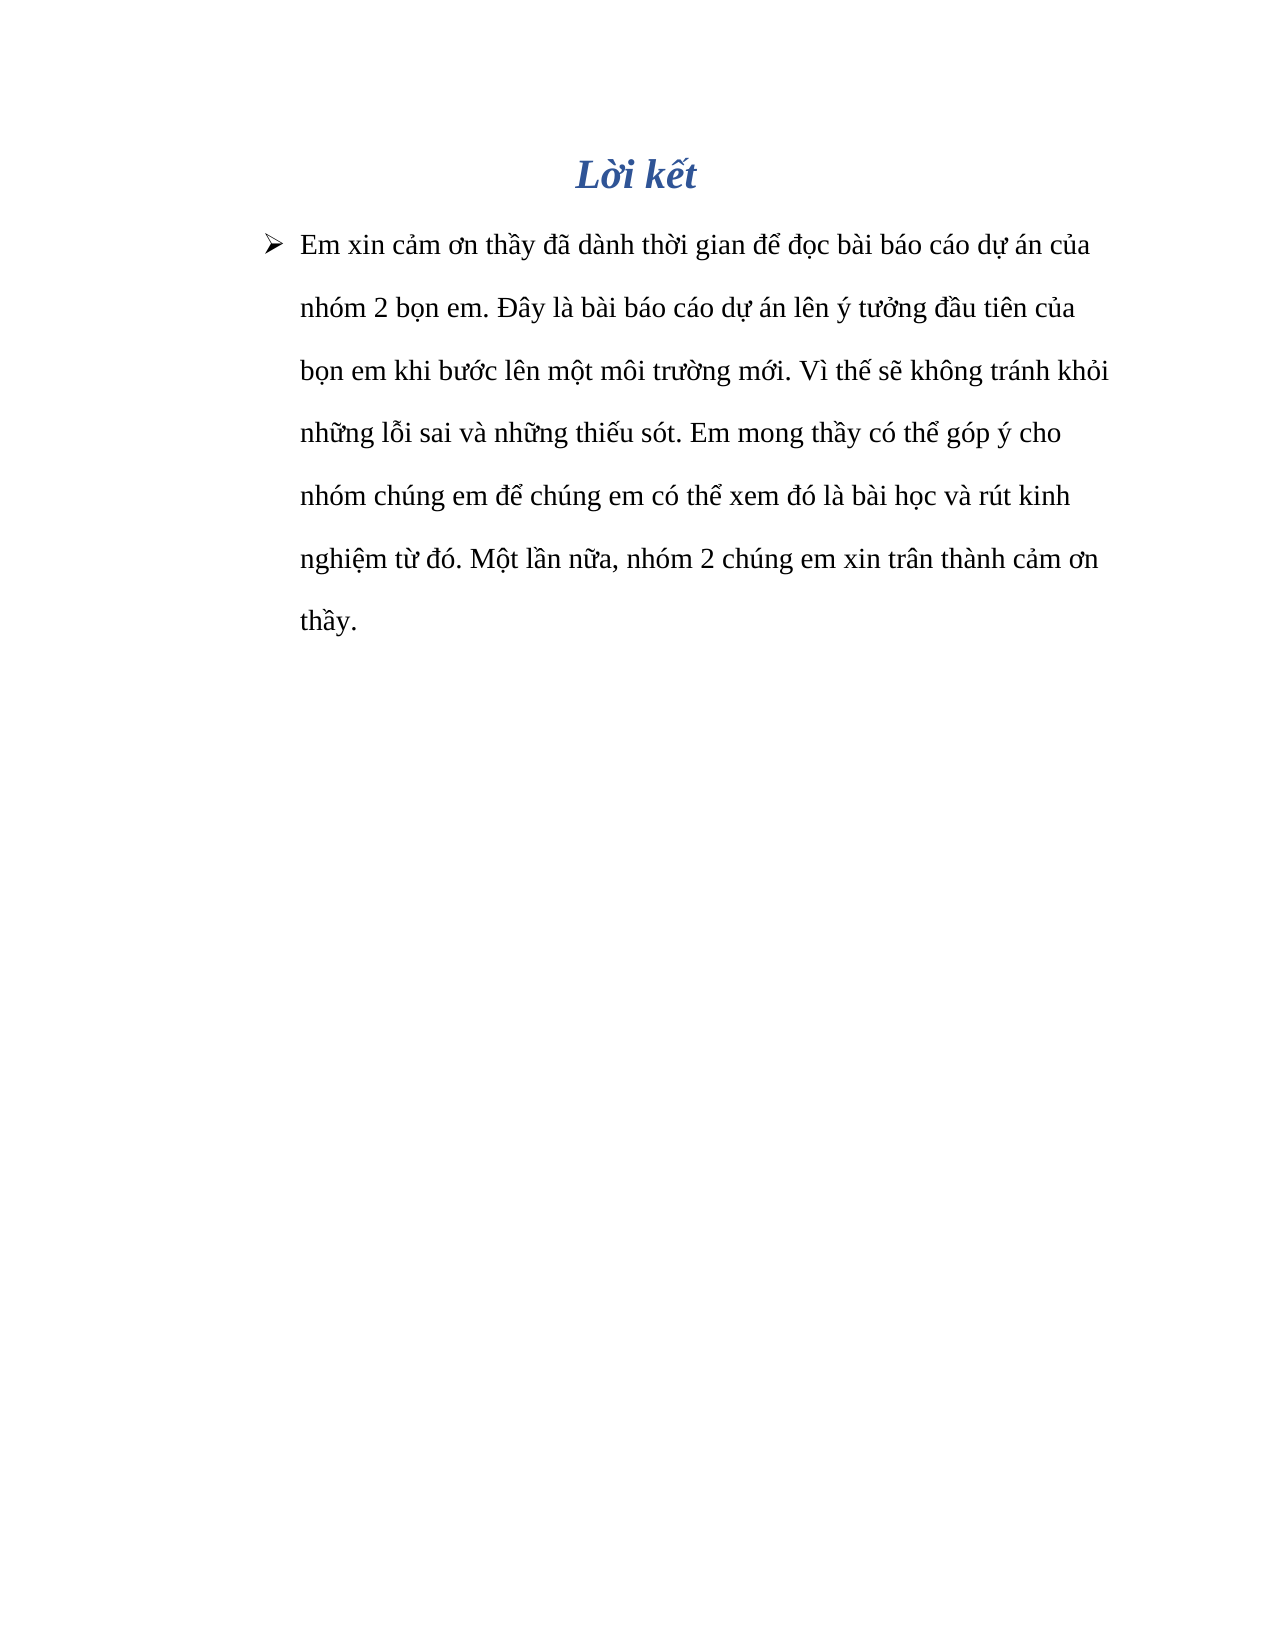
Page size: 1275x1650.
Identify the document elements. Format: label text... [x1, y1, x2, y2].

subtitle Em xin cảm ơn thầy đã dành thời gian để đọc bài báo cáo dự án của [262, 227, 1125, 261]
subtitle bọn em khi bước lên một môi trường mới. Vì thế sẽ không tránh khỏi [300, 353, 1125, 386]
subtitle thầy. [300, 603, 1125, 637]
subtitle nhóm 2 bọn em. Đây là bài báo cáo dự án lên ý tưởng đầu tiên của [300, 290, 1125, 323]
subtitle nhóm chúng em để chúng em có thể xem đó là bài học và rút kinh [300, 478, 1125, 512]
subtitle nghiệm từ đó. Một lần nữa, nhóm 2 chúng em xin trân thành cảm ơn [300, 541, 1125, 574]
subtitle Lời kết [150, 150, 1125, 198]
subtitle những lỗi sai và những thiếu sót. Em mong thầy có thể góp ý cho [300, 415, 1125, 449]
